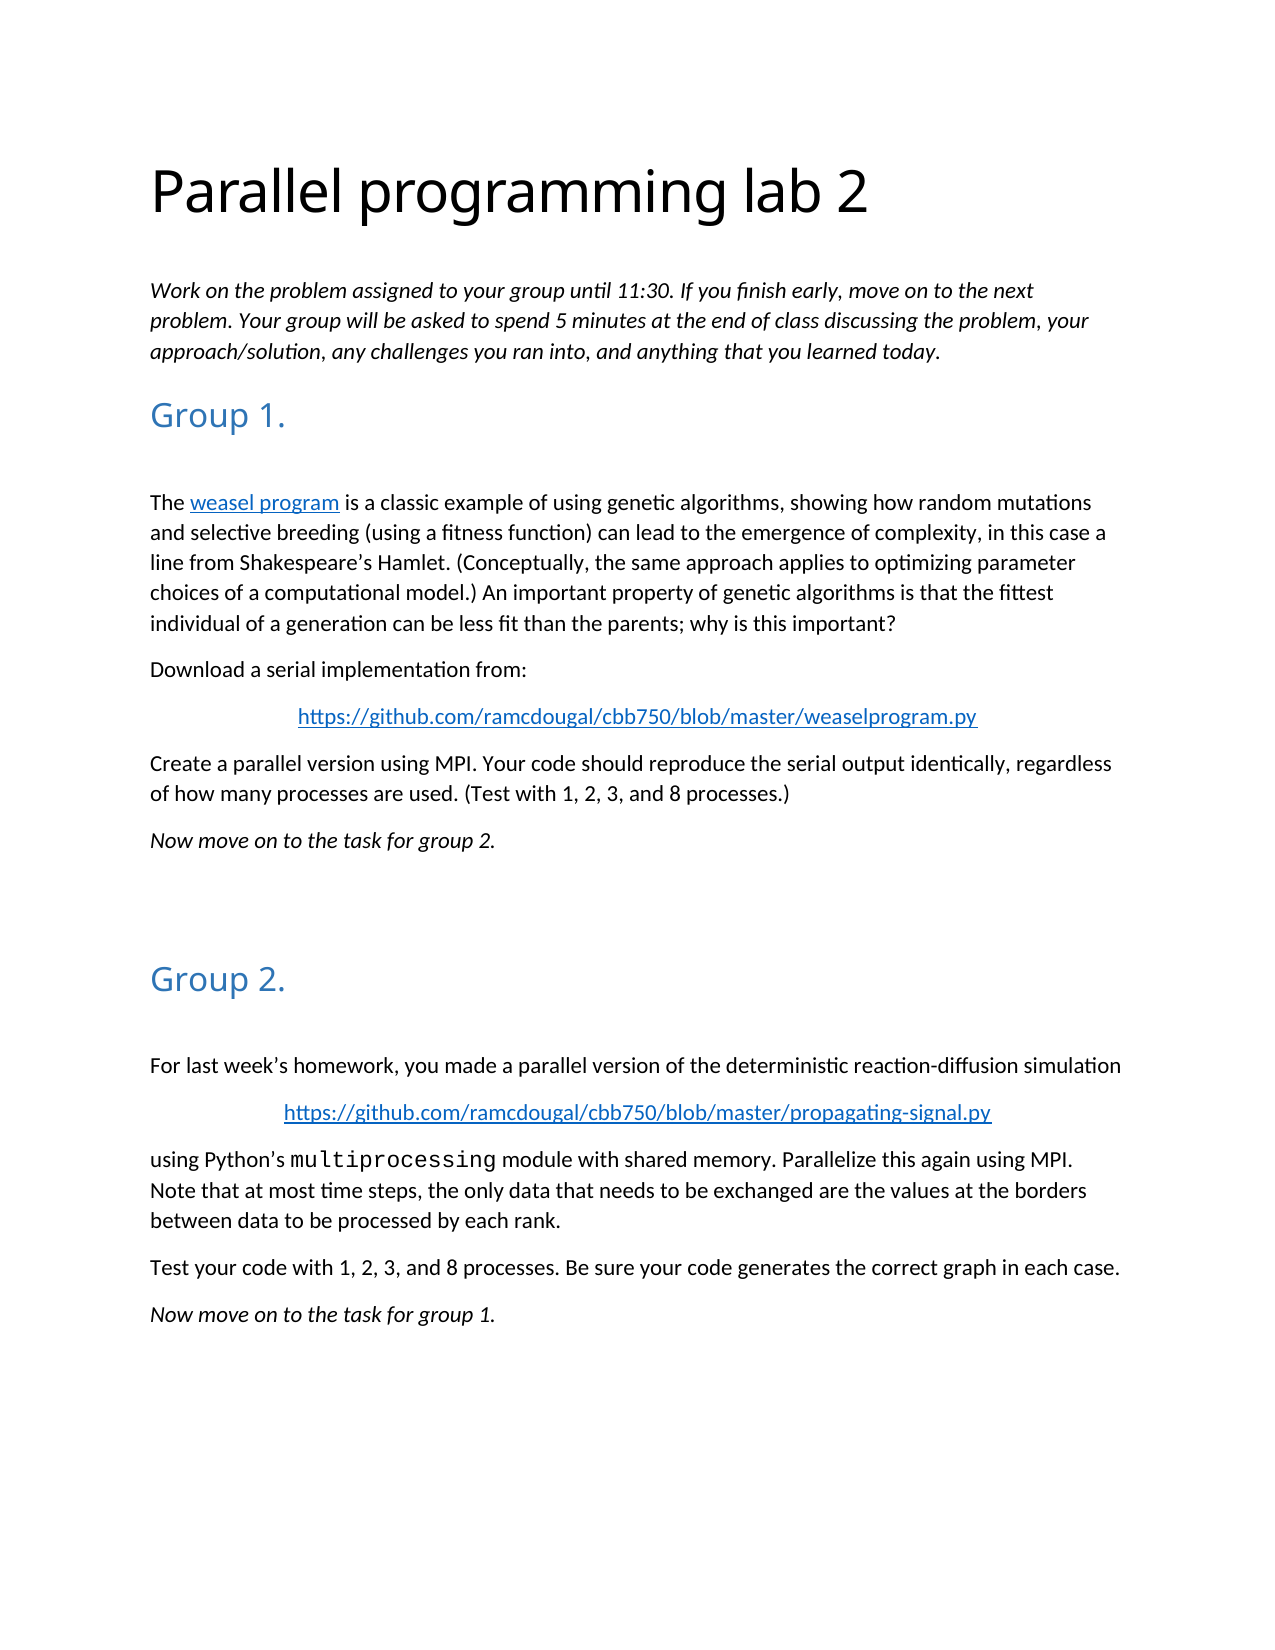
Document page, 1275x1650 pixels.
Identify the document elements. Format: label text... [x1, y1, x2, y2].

title Parallel programming lab 2 [150, 150, 1125, 229]
text Now move on to the task for group 1. [150, 1300, 1125, 1328]
text The weasel program is a classic example of using genetic algorithms, showing how random mutations and selective breeding (using a fitness function) can lead to the emergence of complexity, in this case a line from Shakespeare’s Hamlet. (Conceptually, the same approach applies to optimizing parameter choices of a computational model.) An important property of genetic algorithms is that the fittest individual of a generation can be less fit than the parents; why is this important? [150, 488, 1125, 637]
text Create a parallel version using MPI. Your code should reproduce the serial output identically, regardless of how many processes are used. (Test with 1, 2, 3, and 8 processes.) [150, 749, 1125, 807]
text Work on the problem assigned to your group until 11:30. If you finish early, move on to the next problem. Your group will be asked to spend 5 minutes at the end of class discussing the problem, your approach/solution, any challenges you ran into, and anything that you learned today. [150, 276, 1125, 365]
text using Python’s multiprocessing module with shared memory. Parallelize this again using MPI. Note that at most time steps, the only data that needs to be exchanged are the values at the borders between data to be processed by each rank. [150, 1145, 1125, 1235]
text Download a serial implementation from: [150, 656, 1125, 683]
text https://github.com/ramcdougal/cbb750/blob/master/weaselprogram.py [150, 702, 1125, 730]
subtitle Group 2. [150, 956, 1125, 1001]
text Test your code with 1, 2, 3, and 8 processes. Be sure your code generates the correct graph in each case. [150, 1253, 1125, 1282]
subtitle Group 1. [150, 392, 1125, 437]
text Now move on to the task for group 2. [150, 826, 1125, 854]
text https://github.com/ramcdougal/cbb750/blob/master/propagating-signal.py [150, 1098, 1125, 1126]
text For last week’s homework, you made a parallel version of the deterministic reaction-diffusion simulation [150, 1051, 1125, 1079]
